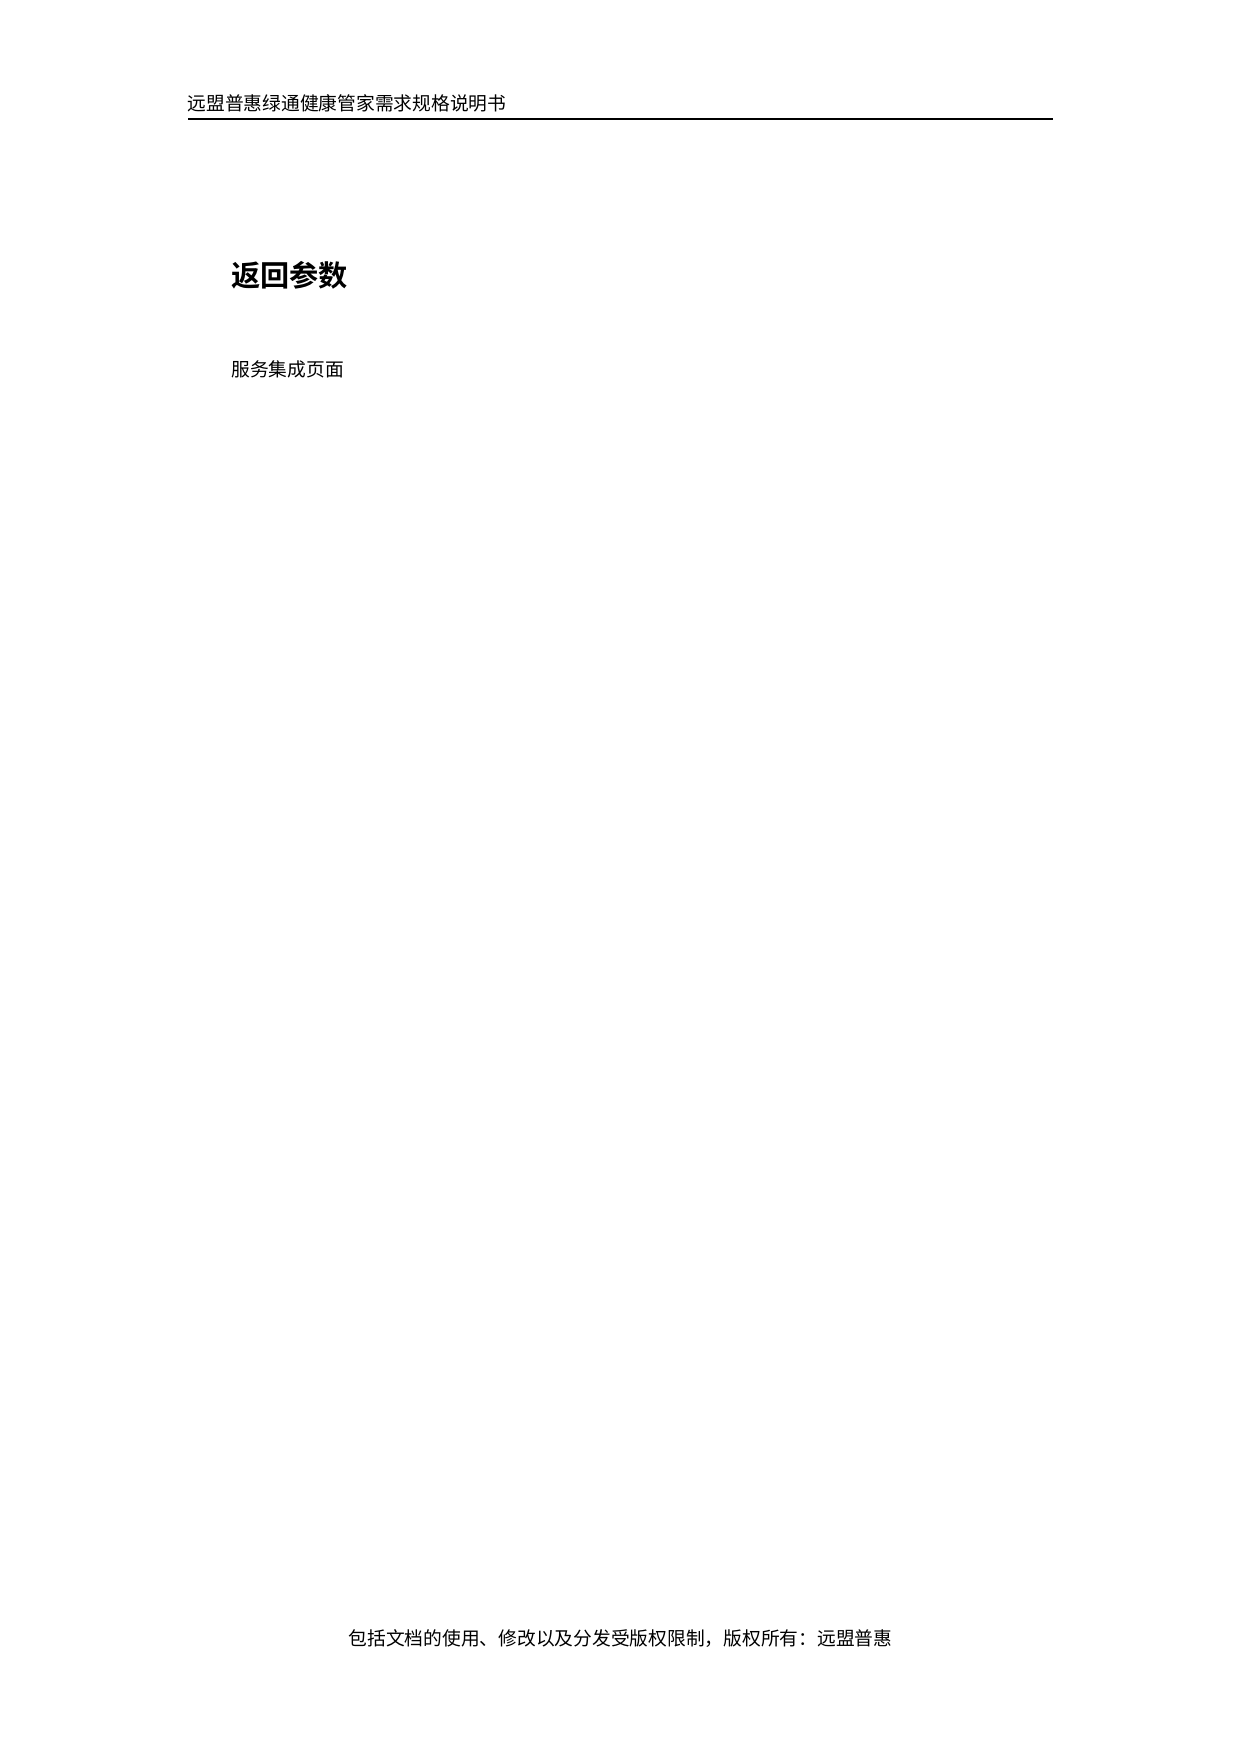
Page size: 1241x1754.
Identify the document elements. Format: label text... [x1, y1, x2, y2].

subtitle 返回参数 [187, 242, 1053, 307]
text 服务集成页面 [187, 352, 1053, 384]
